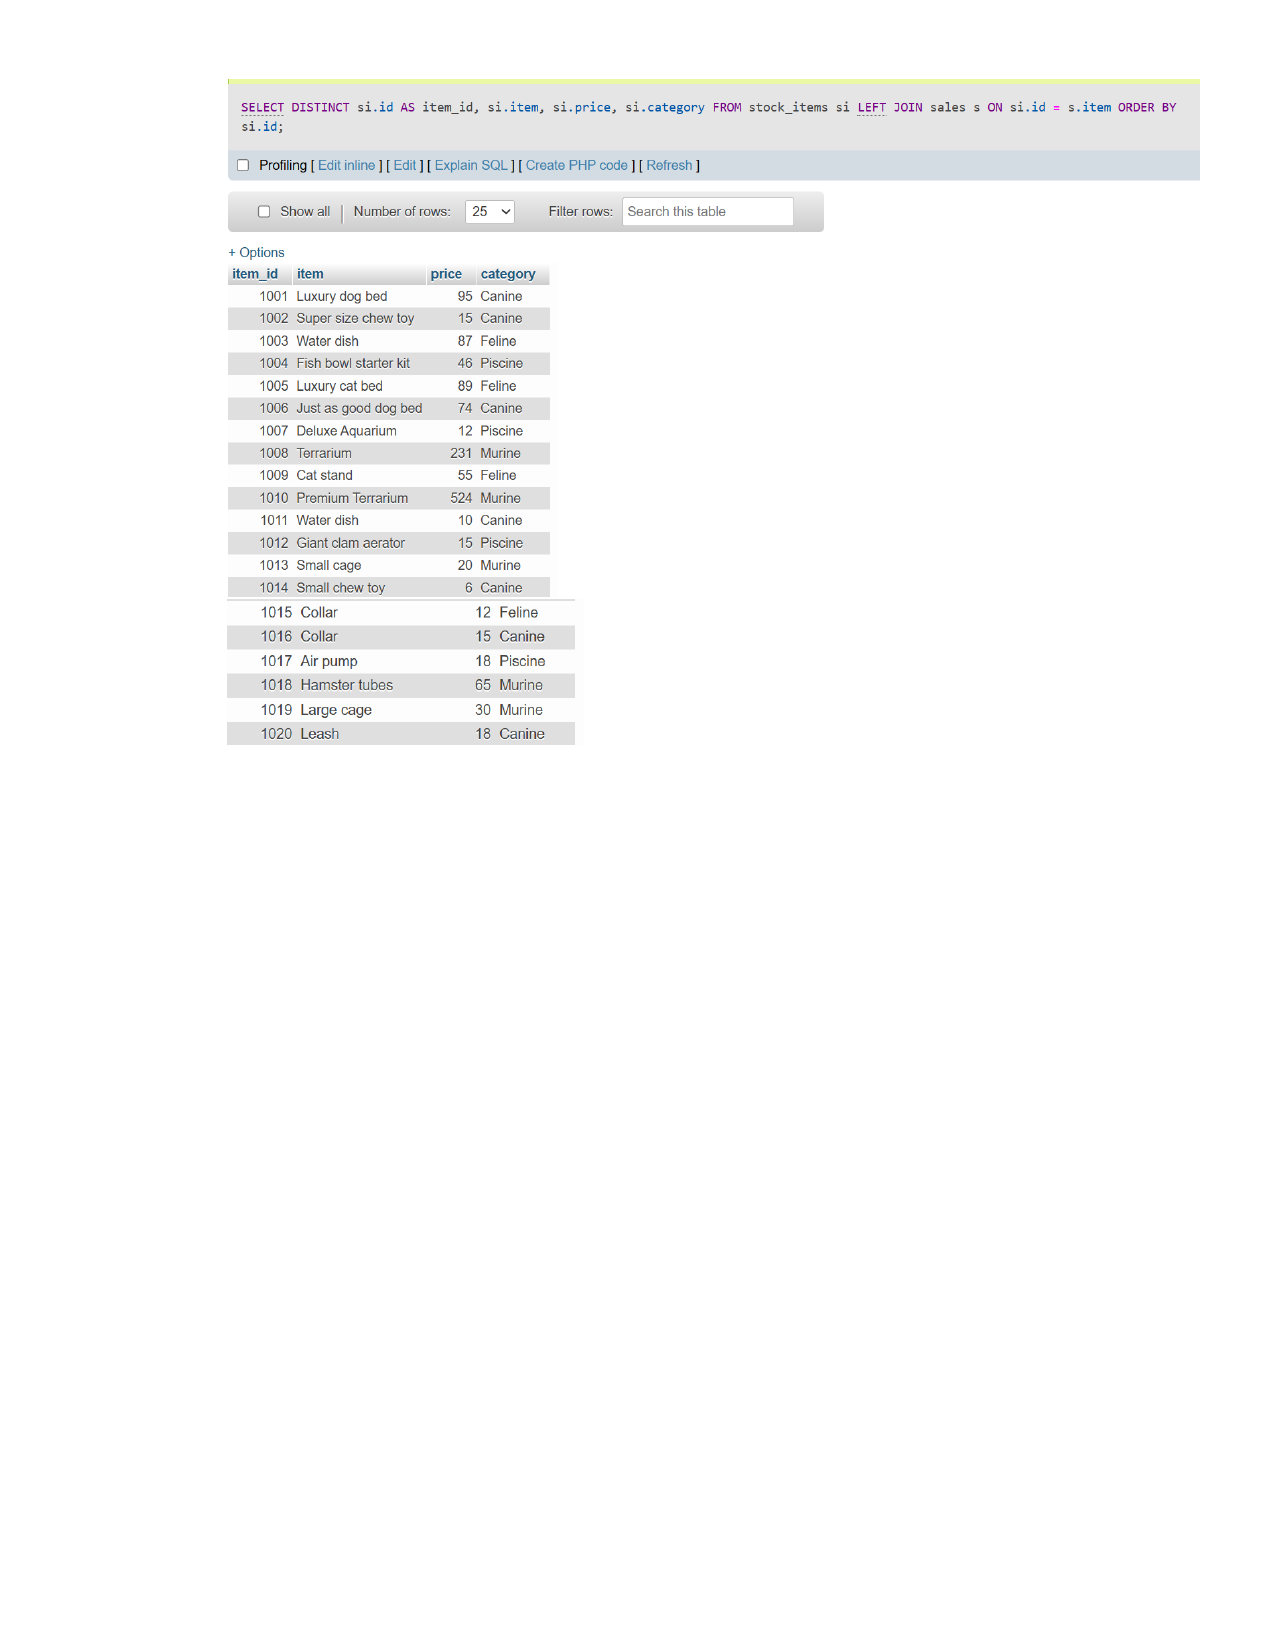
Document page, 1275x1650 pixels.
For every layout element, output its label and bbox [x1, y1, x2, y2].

picture [225, 79, 1200, 597]
picture [225, 599, 1200, 745]
